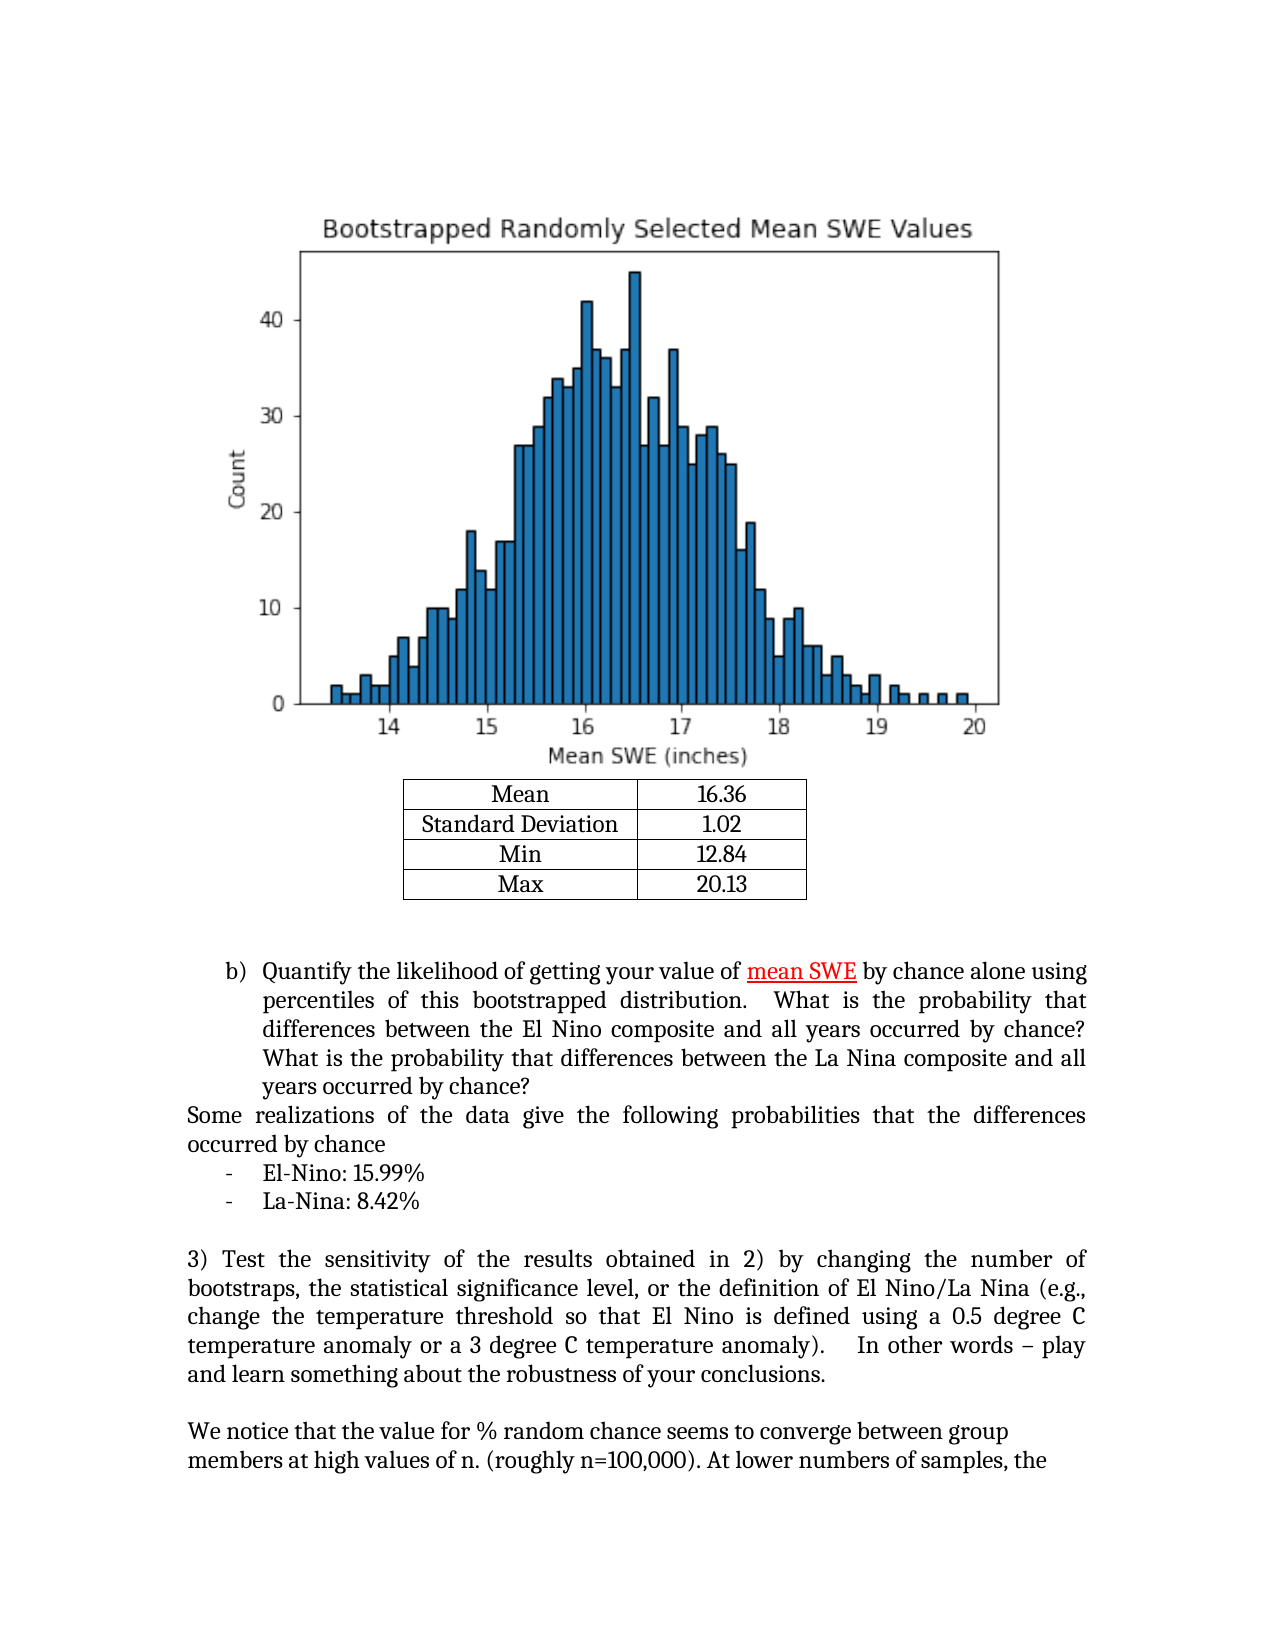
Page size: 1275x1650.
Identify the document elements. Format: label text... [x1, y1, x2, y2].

table_header Mean [404, 780, 637, 809]
table_cell 20.13 [638, 870, 806, 899]
table_cell 12.84 [638, 840, 806, 869]
table_cell Standard Deviation [404, 810, 637, 839]
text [187, 1417, 1087, 1475]
picture [187, 178, 1088, 779]
table_cell 1.02 [638, 810, 806, 839]
list La-Nina: 8.42% [225, 1187, 1087, 1216]
table_cell Max [404, 870, 637, 899]
list El-Nino: 15.99% [225, 1158, 1087, 1187]
table_cell Min [404, 840, 637, 869]
text Some realizations of the data give the following probabilities that the differences occurred by chance [187, 1101, 1087, 1158]
text 3) Test the sensitivity of the results obtained in 2) by changing the number of bootstraps, the statistical significance level, or the definition of El Nino/La Nina (e.g., change the temperature threshold so that El Nino is defined using a 0.5 degree C temperature anomaly or a 3 degree C temperature anomaly). In other words – play and learn something about the robustness of your conclusions. [187, 1245, 1087, 1388]
table_header 16.36 [638, 780, 806, 809]
list Quantify the likelihood of getting your value of mean SWE by chance alone using percentiles of this bootstrapped distribution. What is the probability that differences between the El Nino composite and all years occurred by chance? What is the probability that differences between the La Nina composite and all years occurred by chance? [225, 957, 1087, 1101]
